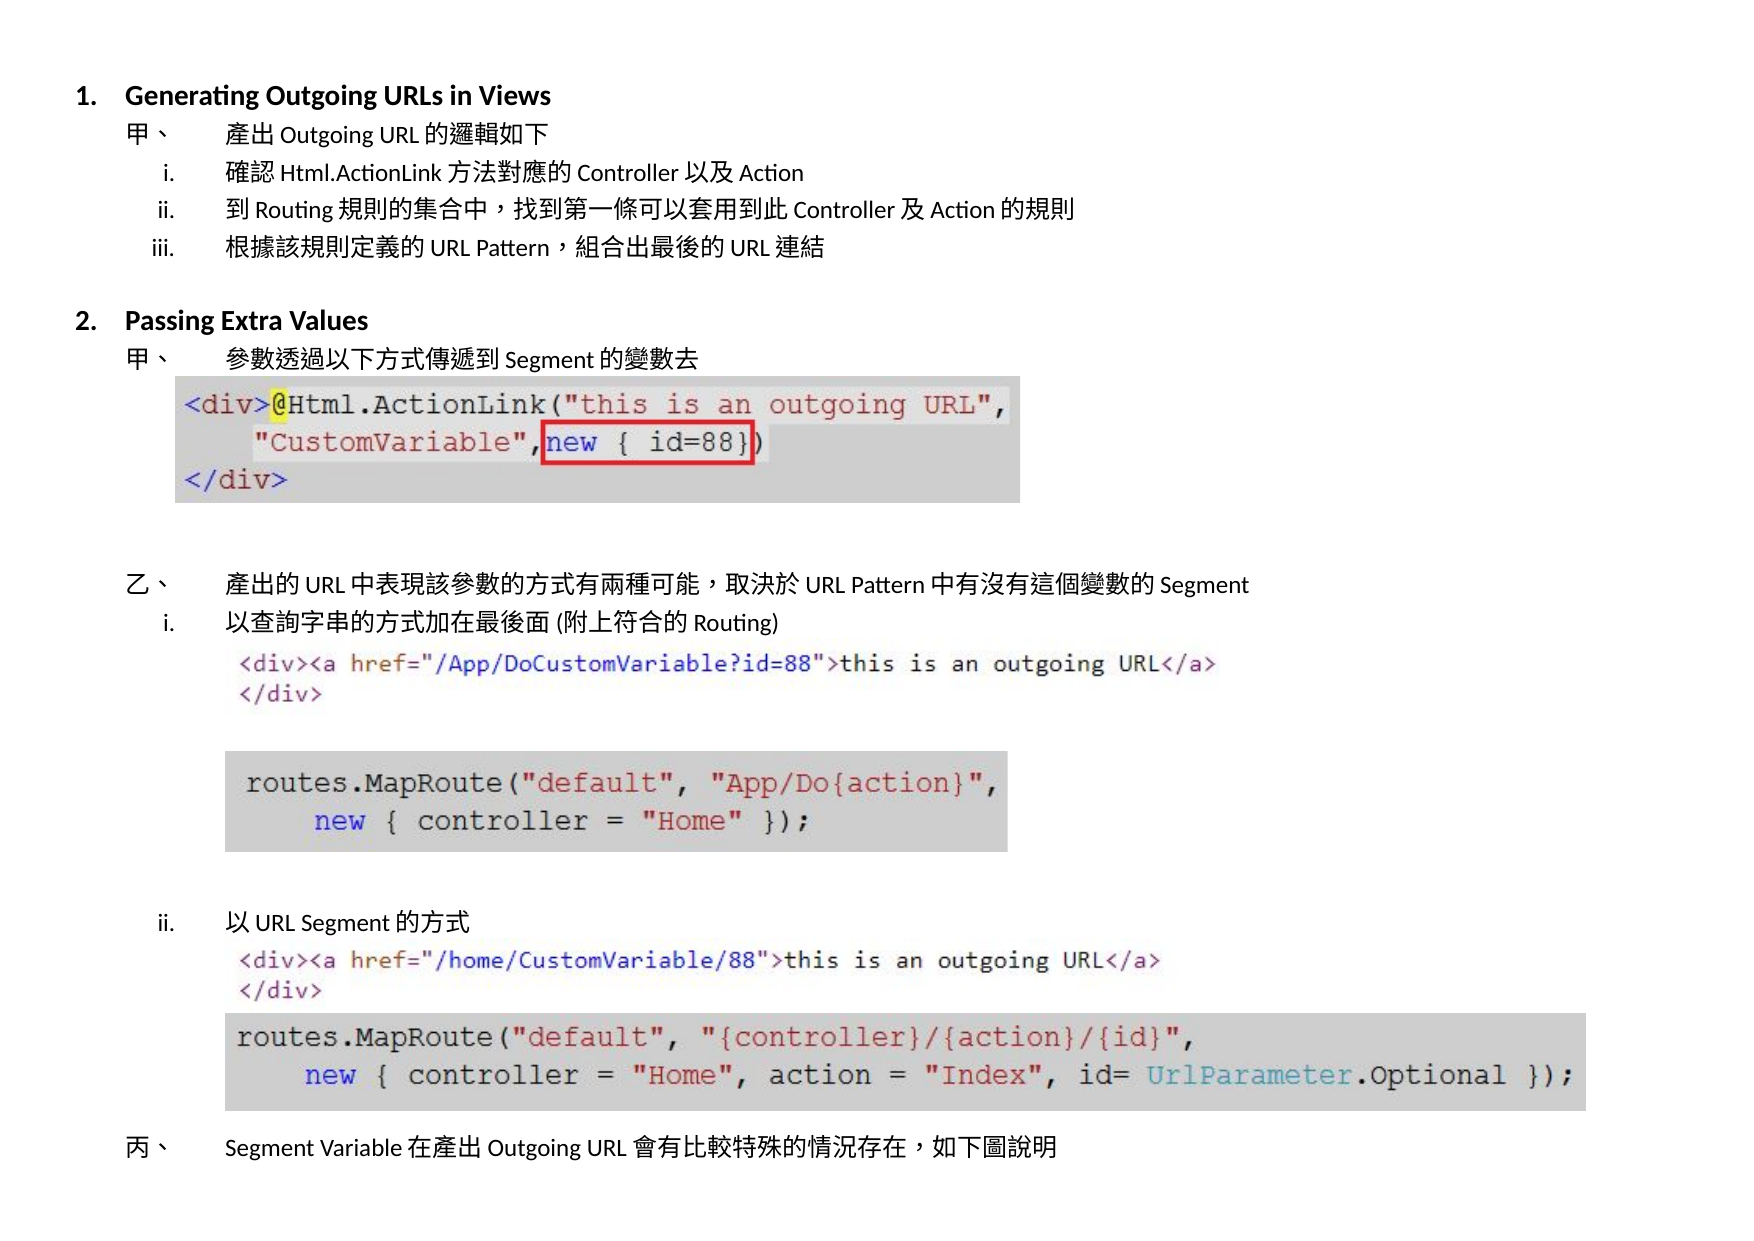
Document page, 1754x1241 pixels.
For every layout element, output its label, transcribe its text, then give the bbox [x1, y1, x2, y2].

picture [225, 1013, 1586, 1111]
list 確認Html.ActionLink方法對應的Controller以及Action [175, 151, 1679, 189]
list Segment Variable在產出Outgoing URL會有比較特殊的情況存在，如下圖說明 [125, 1126, 1679, 1164]
list Passing Extra Values [75, 301, 1679, 339]
picture [225, 938, 1189, 1011]
list 根據該規則定義的URL Pattern，組合出最後的URL連結 [175, 226, 1679, 264]
picture [175, 376, 1021, 503]
list 以查詢字串的方式加在最後面 (附上符合的Routing) [175, 601, 1679, 639]
list 參數透過以下方式傳遞到Segment的變數去 [125, 339, 1679, 376]
list 產出Outgoing URL的邏輯如下 [125, 114, 1679, 151]
list 產出的URL中表現該參數的方式有兩種可能，取決於URL Pattern中有沒有這個變數的Segment [125, 564, 1679, 601]
list 到Routing規則的集合中，找到第一條可以套用到此Controller及Action的規則 [175, 189, 1679, 226]
picture [225, 751, 1008, 852]
picture [225, 638, 1221, 721]
list 以URL Segment的方式 [175, 901, 1679, 939]
list Generating Outgoing URLs in Views [75, 76, 1679, 114]
